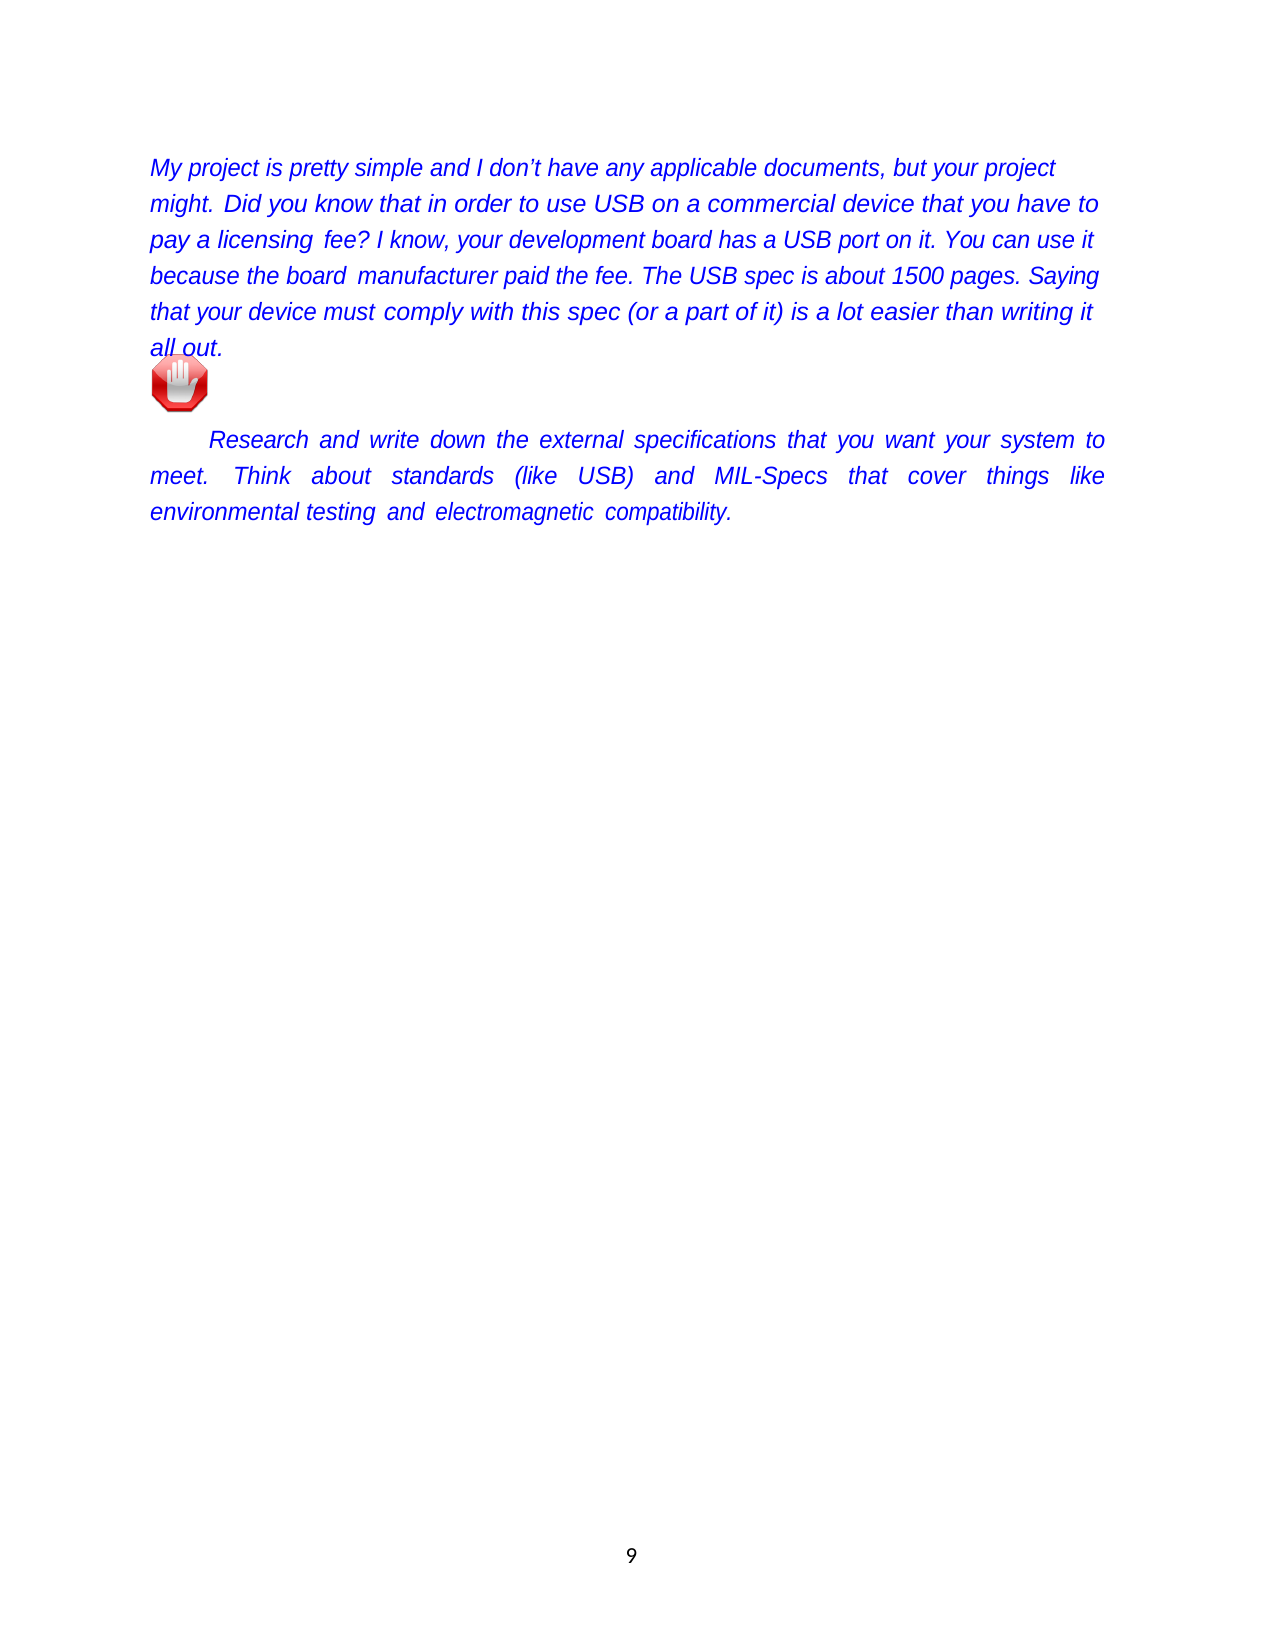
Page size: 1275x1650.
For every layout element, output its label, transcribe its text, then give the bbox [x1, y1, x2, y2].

picture [150, 362, 209, 413]
text My project is pretty simple and I don’t have any applicable documents, but your project might. Did you know that in order to use USB on a commercial device that you have to pay a licensing fee? I know, your development board has a USB port on it. You can use it because the board manufacturer paid the fee. The USB spec is about 1500 pages. Saying that your device must comply with this spec (or a part of it) is a lot easier than writing it all out. [150, 153, 1120, 362]
text Research and write down the external specifications that you want your system to meet. Think about standards (like USB) and MIL-Specs that cover things like environmental testing and electromagnetic compatibility. [150, 425, 1106, 525]
